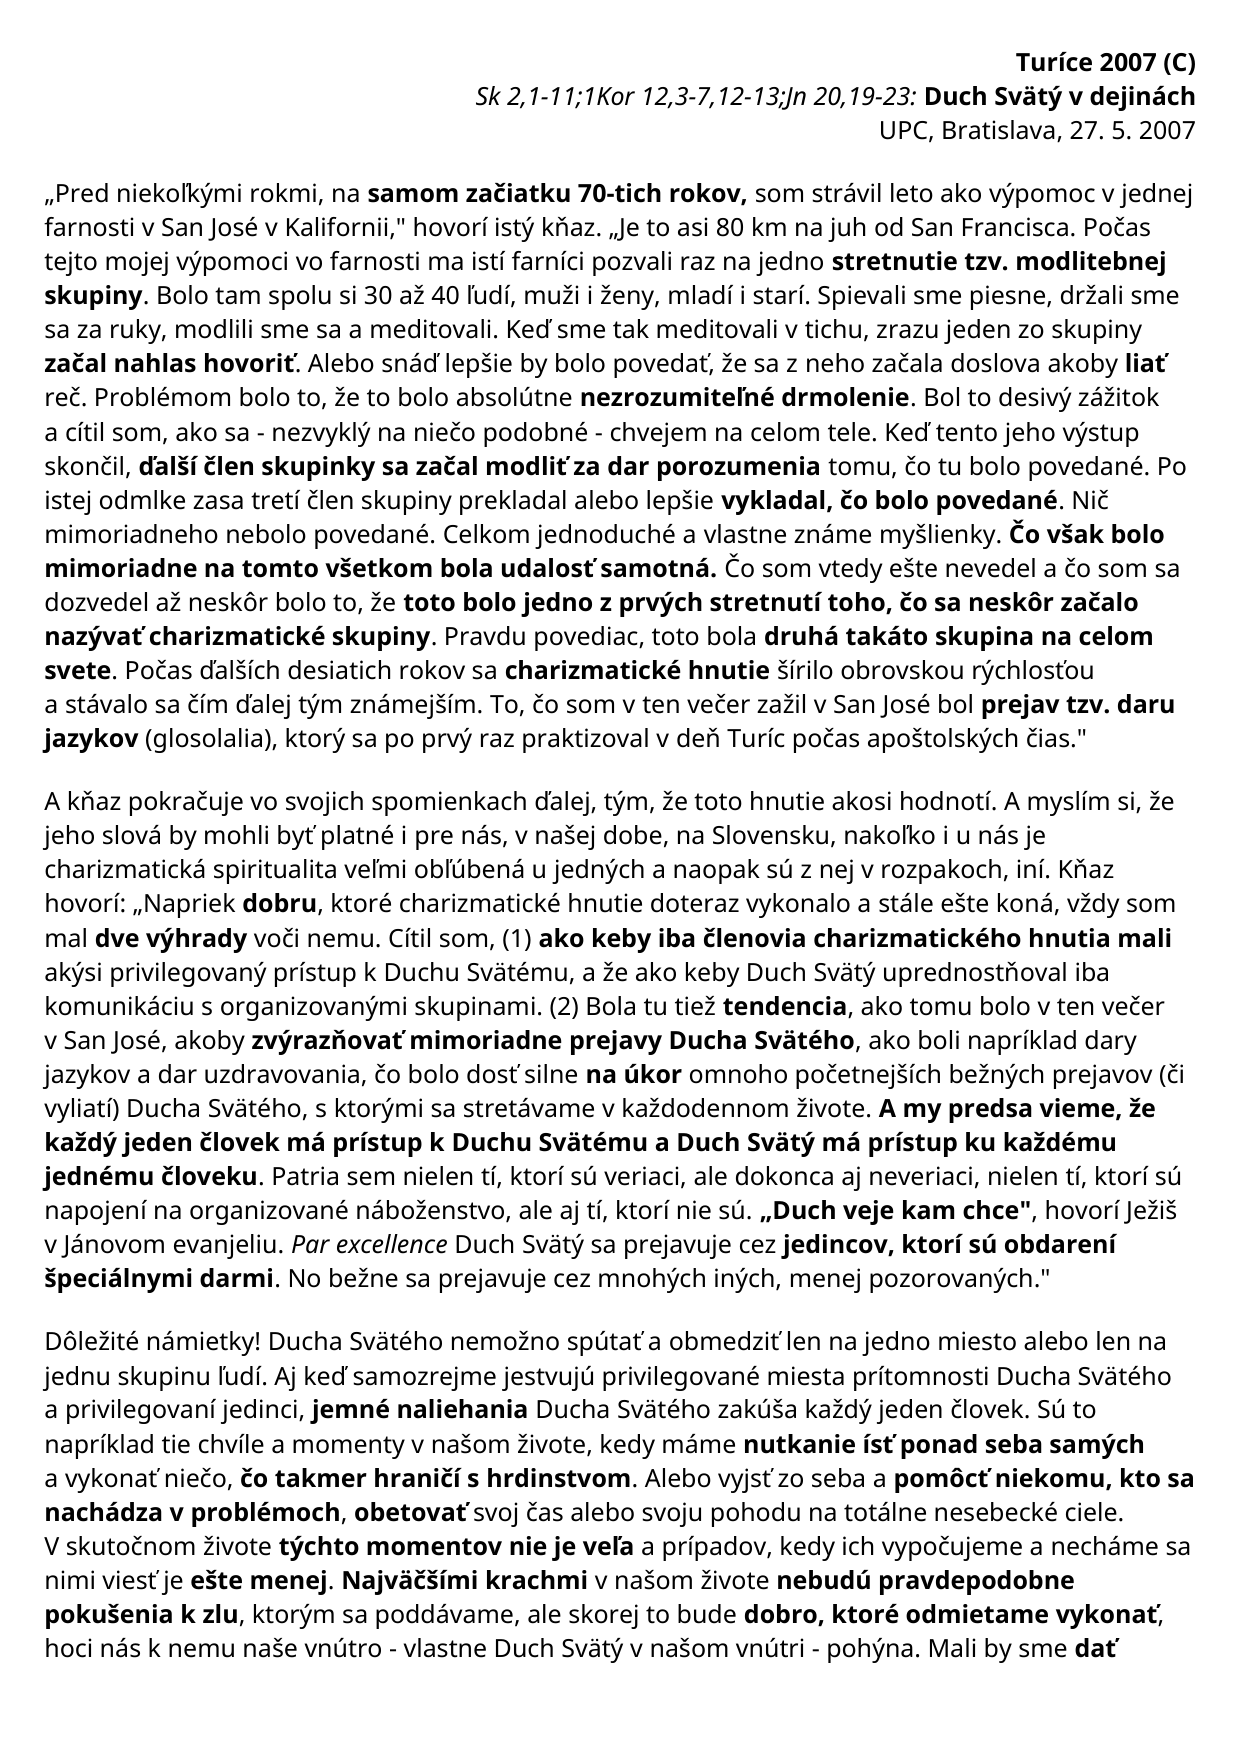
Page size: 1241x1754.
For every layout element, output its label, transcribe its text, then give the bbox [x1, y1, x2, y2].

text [44, 1324, 1196, 1665]
text „Pred niekoľkými rokmi, na samom začiatku 70-tich rokov, som strávil leto ako výpomoc v jednej farnosti v San José v Kalifornii," hovorí istý kňaz. „Je to asi 80 km na juh od San Francisca. Počas tejto mojej výpomoci vo farnosti ma istí farníci pozvali raz na jedno stretnutie tzv. modlitebnej skupiny. Bolo tam spolu si 30 až 40 ľudí, muži i ženy, mladí i starí. Spievali sme piesne, držali sme sa za ruky, modlili sme sa a meditovali. Keď sme tak meditovali v tichu, zrazu jeden zo skupiny začal nahlas hovoriť. Alebo snáď lepšie by bolo povedať, že sa z neho začala doslova akoby liať reč. Problémom bolo to, že to bolo absolútne nezrozumiteľné drmolenie. Bol to desivý zážitok a cítil som, ako sa - nezvyklý na niečo podobné - chvejem na celom tele. Keď tento jeho výstup skončil, ďalší člen skupinky sa začal modliť za dar porozumenia tomu, čo tu bolo povedané. Po istej odmlke zasa tretí člen skupiny prekladal alebo lepšie vykladal, čo bolo povedané. Nič mimoriadneho nebolo povedané. Celkom jednoduché a vlastne známe myšlienky. Čo však bolo mimoriadne na tomto všetkom bola udalosť samotná. Čo som vtedy ešte nevedel a čo som sa dozvedel až neskôr bolo to, že toto bolo jedno z prvých stretnutí toho, čo sa neskôr začalo nazývať charizmatické skupiny. Pravdu povediac, toto bola druhá takáto skupina na celom svete. Počas ďalších desiatich rokov sa charizmatické hnutie šírilo obrovskou rýchlosťou a stávalo sa čím ďalej tým známejším. To, čo som v ten večer zažil v San José bol prejav tzv. daru jazykov (glosolalia), ktorý sa po prvý raz praktizoval v deň Turíc počas apoštolských čias." [44, 176, 1196, 755]
text A kňaz pokračuje vo svojich spomienkach ďalej, tým, že toto hnutie akosi hodnotí. A myslím si, že jeho slová by mohli byť platné i pre nás, v našej dobe, na Slovensku, nakoľko i u nás je charizmatická spiritualita veľmi obľúbená u jedných a naopak sú z nej v rozpakoch, iní. Kňaz hovorí: „Napriek dobru, ktoré charizmatické hnutie doteraz vykonalo a stále ešte koná, vždy som mal dve výhrady voči nemu. Cítil som, (1) ako keby iba členovia charizmatického hnutia mali akýsi privilegovaný prístup k Duchu Svätému, a že ako keby Duch Svätý uprednostňoval iba komunikáciu s organizovanými skupinami. (2) Bola tu tiež tendencia, ako tomu bolo v ten večer v San José, akoby zvýrazňovať mimoriadne prejavy Ducha Svätého, ako boli napríklad dary jazykov a dar uzdravovania, čo bolo dosť silne na úkor omnoho početnejších bežných prejavov (či vyliatí) Ducha Svätého, s ktorými sa stretávame v každodennom živote. A my predsa vieme, že každý jeden človek má prístup k Duchu Svätému a Duch Svätý má prístup ku každému jednému človeku. Patria sem nielen tí, ktorí sú veriaci, ale dokonca aj neveriaci, nielen tí, ktorí sú napojení na organizované náboženstvo, ale aj tí, ktorí nie sú. „Duch veje kam chce", hovorí Ježiš v Jánovom evanjeliu. Par excellence Duch Svätý sa prejavuje cez jedincov, ktorí sú obdarení špeciálnymi darmi. No bežne sa prejavuje cez mnohých iných, menej pozorovaných." [44, 784, 1196, 1295]
text Turíce 2007 (C) Sk 2,1-11;1Kor 12,3-7,12-13;Jn 20,19-23: Duch Svätý v dejinách UPC, Bratislava, 27. 5. 2007 [44, 44, 1196, 147]
